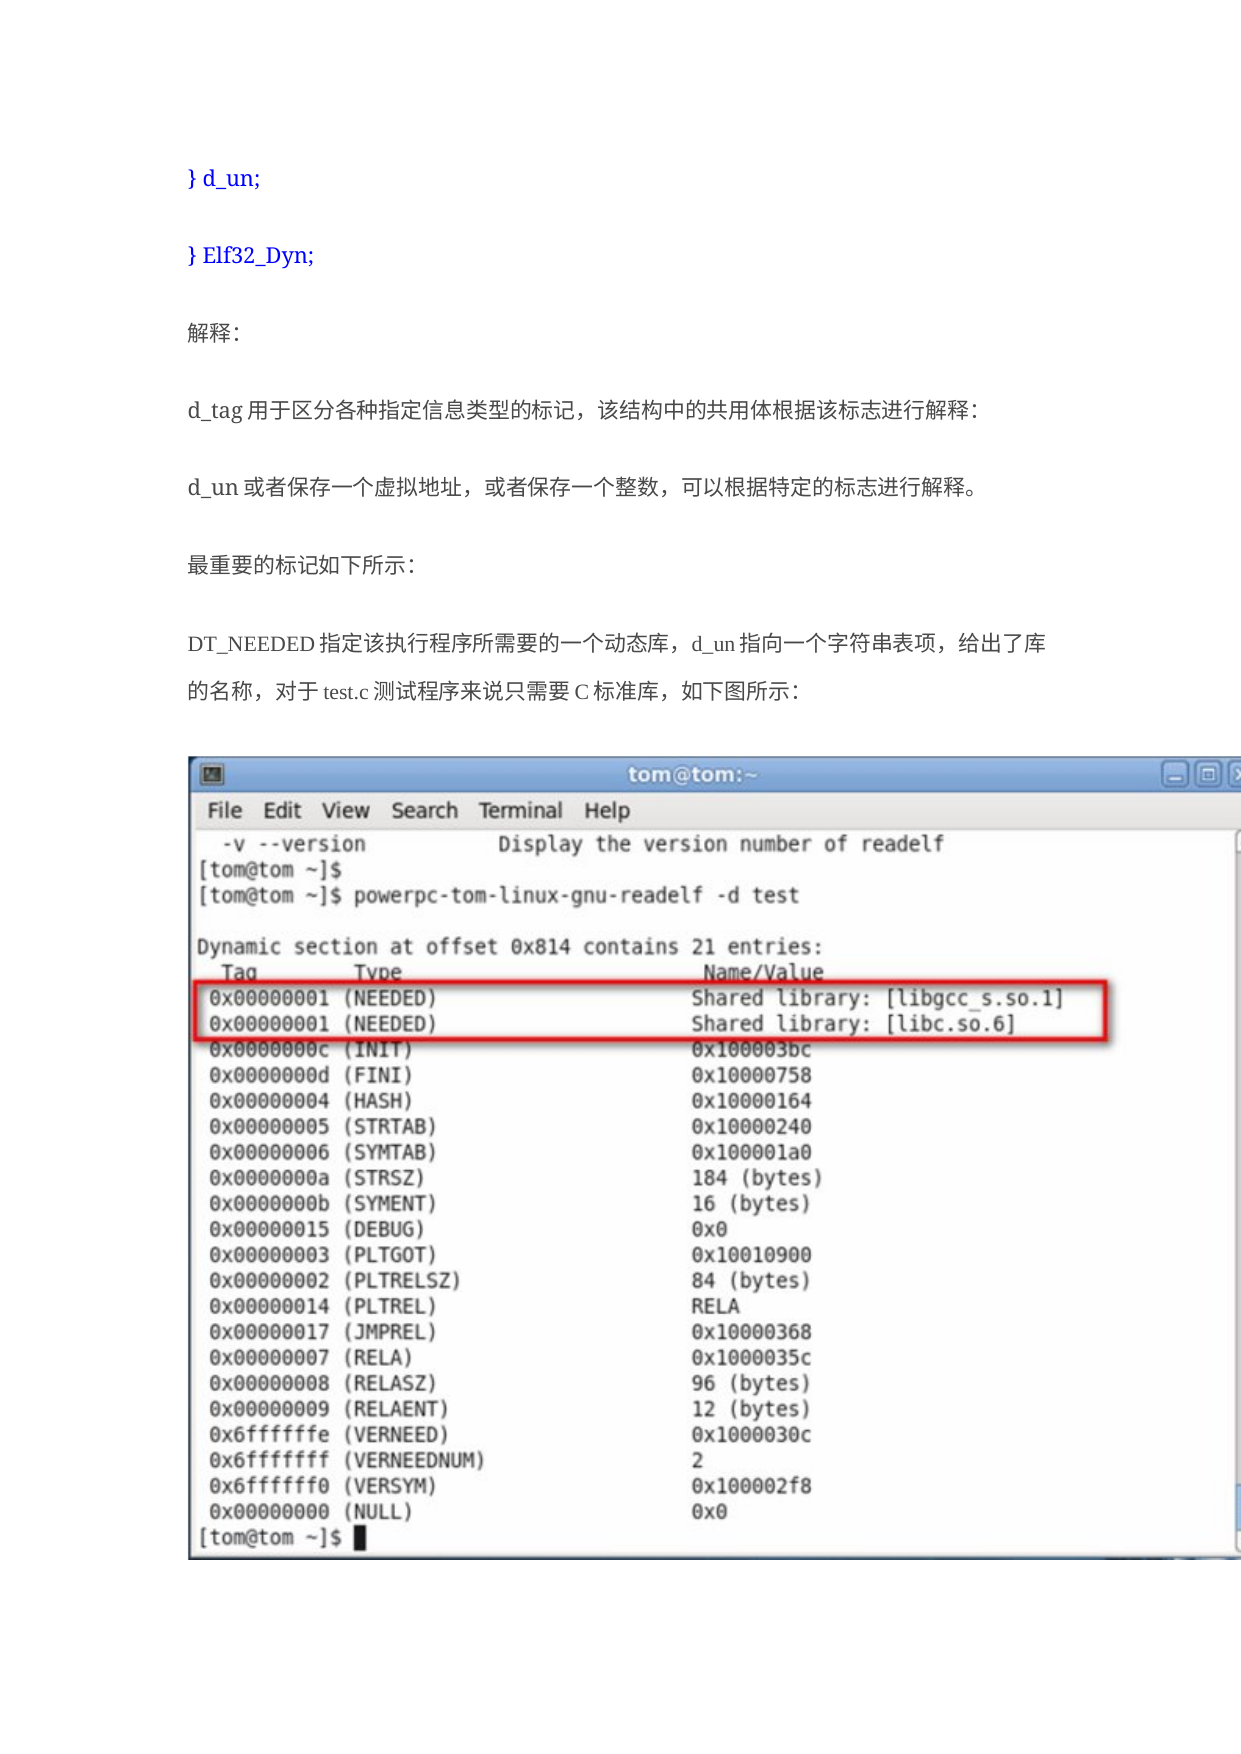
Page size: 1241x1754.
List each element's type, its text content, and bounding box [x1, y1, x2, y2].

text d_un或者保存一个虚拟地址，或者保存一个整数，可以根据特定的标志进行解释。 [187, 470, 1053, 503]
text } d_un; [187, 162, 1053, 194]
text 解释： [187, 315, 1053, 348]
text d_tag用于区分各种指定信息类型的标记，该结构中的共用体根据该标志进行解释： [187, 393, 1053, 425]
text } Elf32_Dyn; [187, 238, 1053, 271]
picture [187, 756, 1241, 1560]
text 最重要的标记如下所示： [187, 548, 1053, 580]
text DT_NEEDED指定该执行程序所需要的一个动态库，d_un指向一个字符串表项，给出了库的名称，对于test.c测试程序来说只需要C标准库，如下图所示： [187, 625, 1053, 706]
